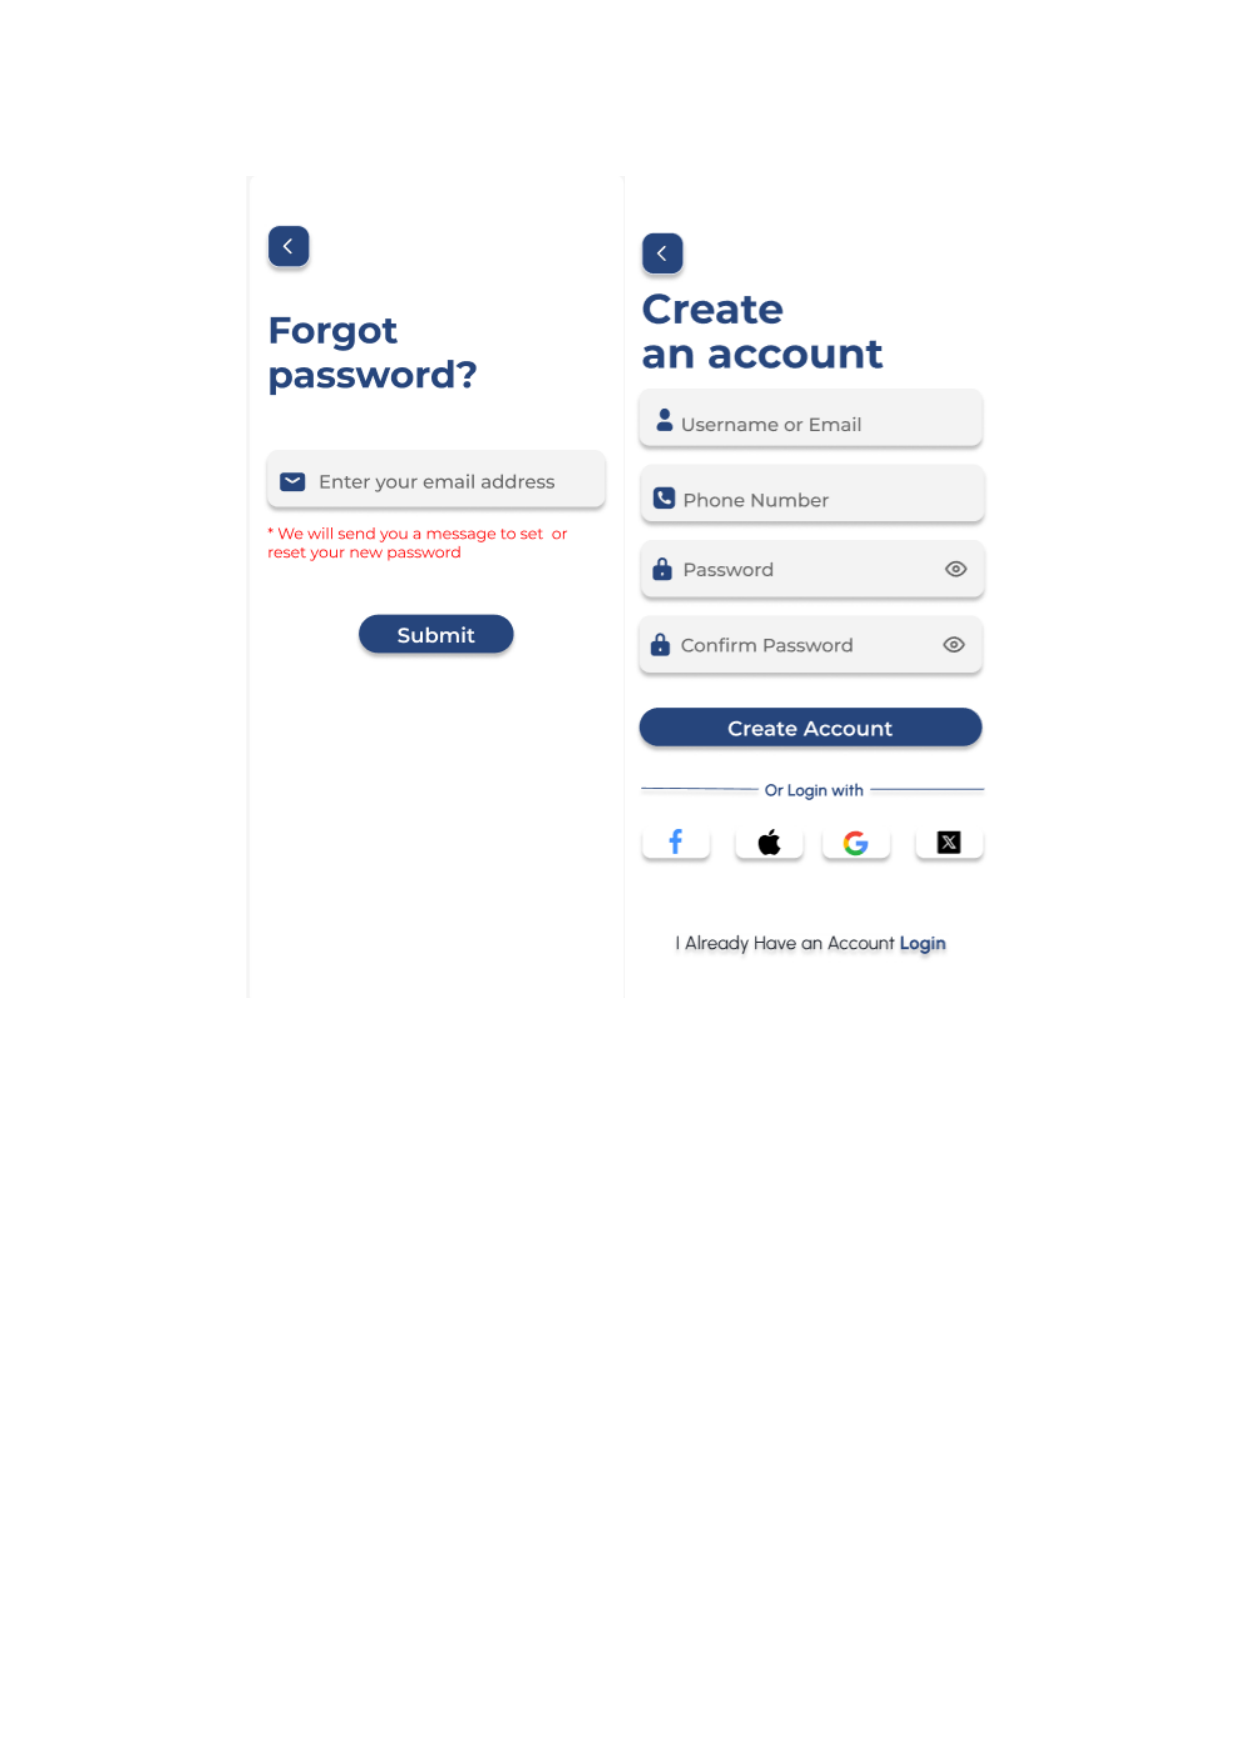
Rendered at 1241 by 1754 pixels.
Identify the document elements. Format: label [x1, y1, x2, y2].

picture [246, 176, 994, 998]
